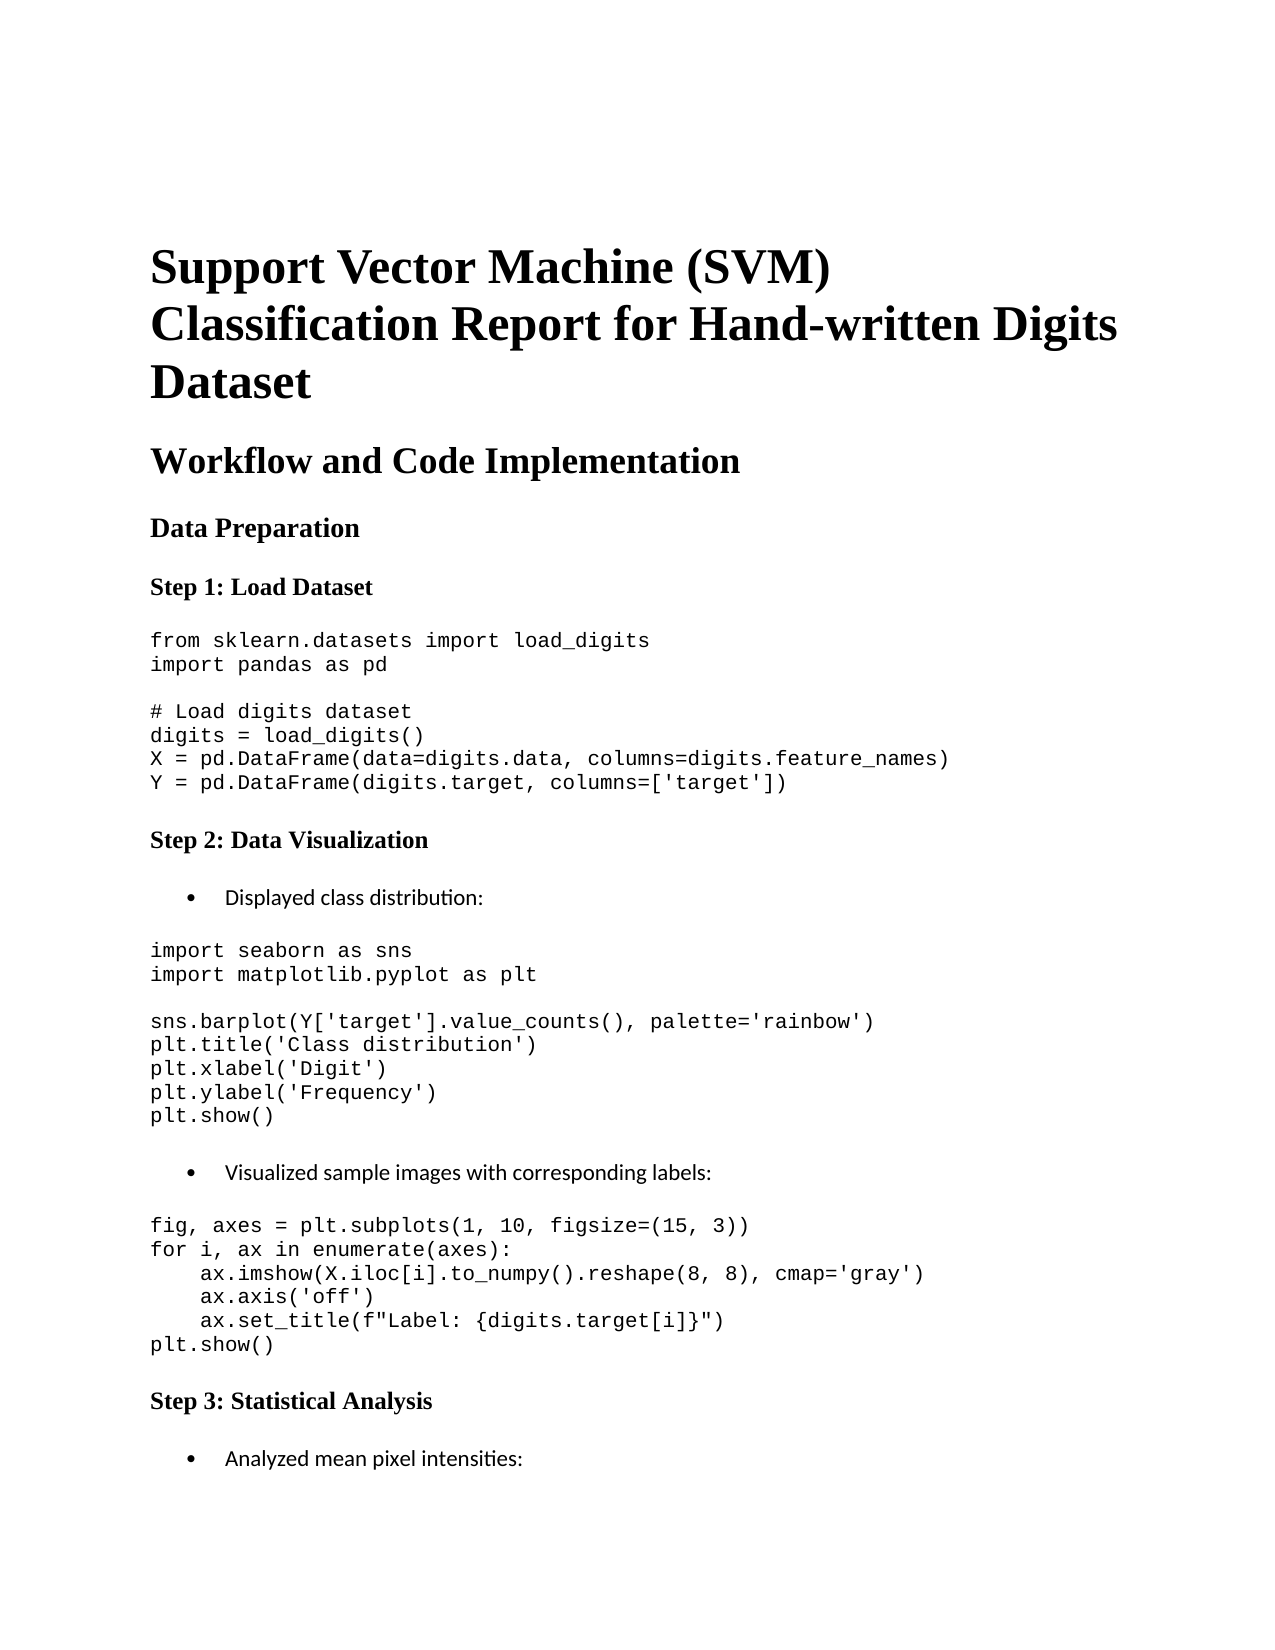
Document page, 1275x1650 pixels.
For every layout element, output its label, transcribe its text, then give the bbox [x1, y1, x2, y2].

text sns.barplot(Y['target'].value_counts(), palette='rainbow') [150, 1011, 1125, 1034]
text plt.xlabel('Digit') [150, 1058, 1125, 1082]
subtitle Step 1: Load Dataset [150, 572, 1125, 601]
text ax.set_title(f"Label: {digits.target[i]}") [150, 1310, 1125, 1334]
subtitle Workflow and Code Implementation [150, 438, 1125, 481]
text plt.title('Class distribution') [150, 1034, 1125, 1058]
text plt.ylabel('Frequency') [150, 1082, 1125, 1105]
subtitle Data Preparation [150, 511, 1125, 543]
list Analyzed mean pixel intensities: [187, 1444, 1125, 1472]
text fig, axes = plt.subplots(1, 10, figsize=(15, 3)) [150, 1215, 1125, 1239]
text import matplotlib.pyplot as plt [150, 963, 1125, 987]
list Displayed class distribution: [187, 883, 1125, 911]
subtitle Step 3: Statistical Analysis [150, 1386, 1125, 1415]
list Visualized sample images with corresponding labels: [187, 1158, 1125, 1186]
text Y = pd.DataFrame(digits.target, columns=['target']) [150, 772, 1125, 796]
text from sklearn.datasets import load_digits [150, 630, 1125, 654]
subtitle Support Vector Machine (SVM) Classification Report for Hand-written Digits Dataset [150, 237, 1125, 409]
text plt.show() [150, 1105, 1125, 1129]
text digits = load_digits() [150, 725, 1125, 748]
text import pandas as pd [150, 654, 1125, 677]
text plt.show() [150, 1334, 1125, 1357]
text # Load digits dataset [150, 701, 1125, 725]
text X = pd.DataFrame(data=digits.data, columns=digits.feature_names) [150, 748, 1125, 772]
text for i, ax in enumerate(axes): [150, 1239, 1125, 1263]
text ax.axis('off') [150, 1286, 1125, 1310]
text ax.imshow(X.iloc[i].to_numpy().reshape(8, 8), cmap='gray') [150, 1263, 1125, 1286]
text import seaborn as sns [150, 940, 1125, 963]
subtitle Step 2: Data Visualization [150, 825, 1125, 853]
